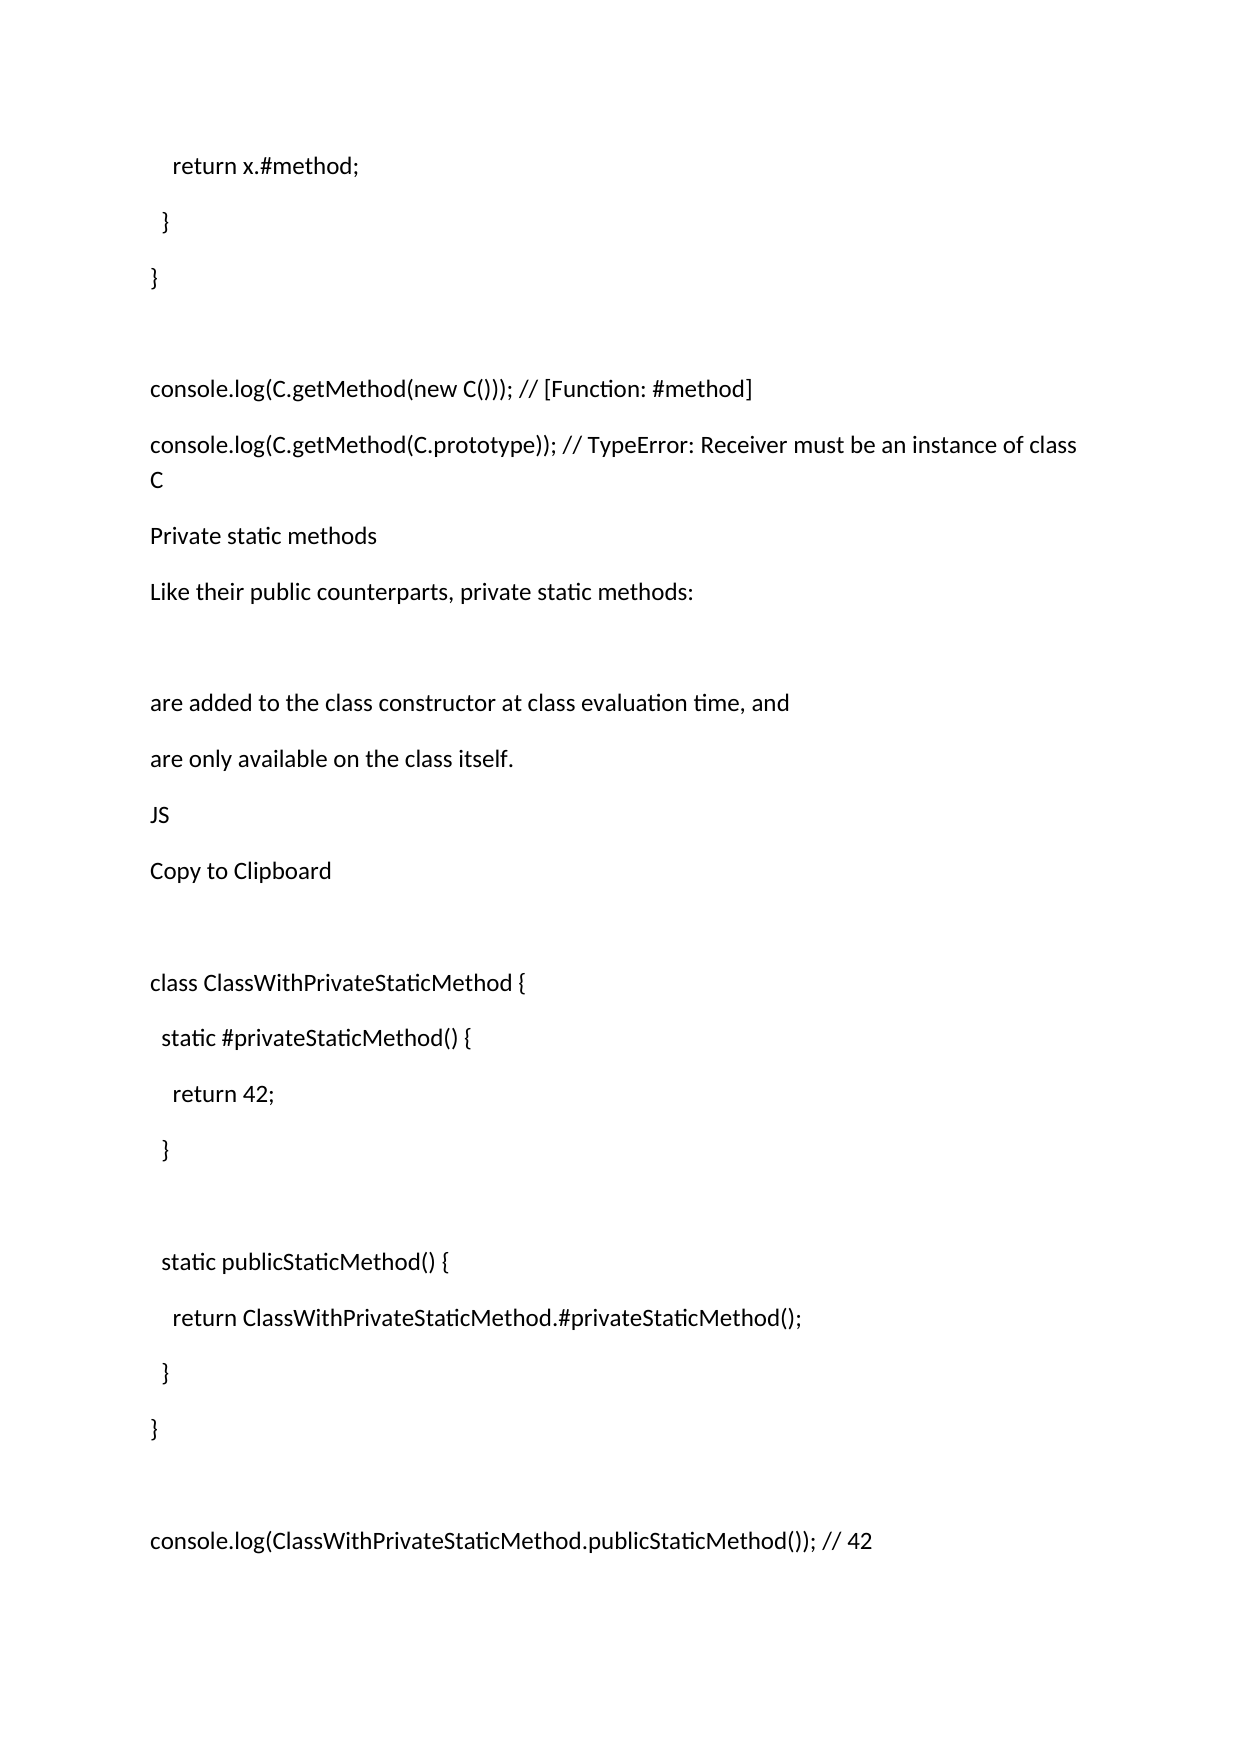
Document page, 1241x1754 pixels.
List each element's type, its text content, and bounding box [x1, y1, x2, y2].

text return ClassWithPrivateStaticMethod.#privateStaticMethod(); [150, 1302, 1090, 1332]
text console.log(C.getMethod(new C())); // [Function: #method] [150, 373, 1090, 404]
text } [150, 1134, 1090, 1165]
text } [150, 206, 1090, 236]
text JS [150, 799, 1090, 830]
text are only available on the class itself. [150, 743, 1090, 774]
text } [150, 1413, 1090, 1444]
text console.log(ClassWithPrivateStaticMethod.publicStaticMethod()); // 42 [150, 1525, 1090, 1556]
text } [150, 1357, 1090, 1388]
text console.log(C.getMethod(C.prototype)); // TypeError: Receiver must be an instance of class C [150, 429, 1090, 495]
text Like their public counterparts, private static methods: [150, 576, 1090, 606]
text class ClassWithPrivateStaticMethod { [150, 967, 1090, 997]
text Copy to Clipboard [150, 855, 1090, 886]
text } [150, 262, 1090, 292]
text return 42; [150, 1078, 1090, 1109]
text return x.#method; [150, 150, 1090, 181]
text Private static methods [150, 520, 1090, 551]
text static #privateStaticMethod() { [150, 1022, 1090, 1053]
text are added to the class constructor at class evaluation time, and [150, 687, 1090, 718]
text static publicStaticMethod() { [150, 1246, 1090, 1276]
